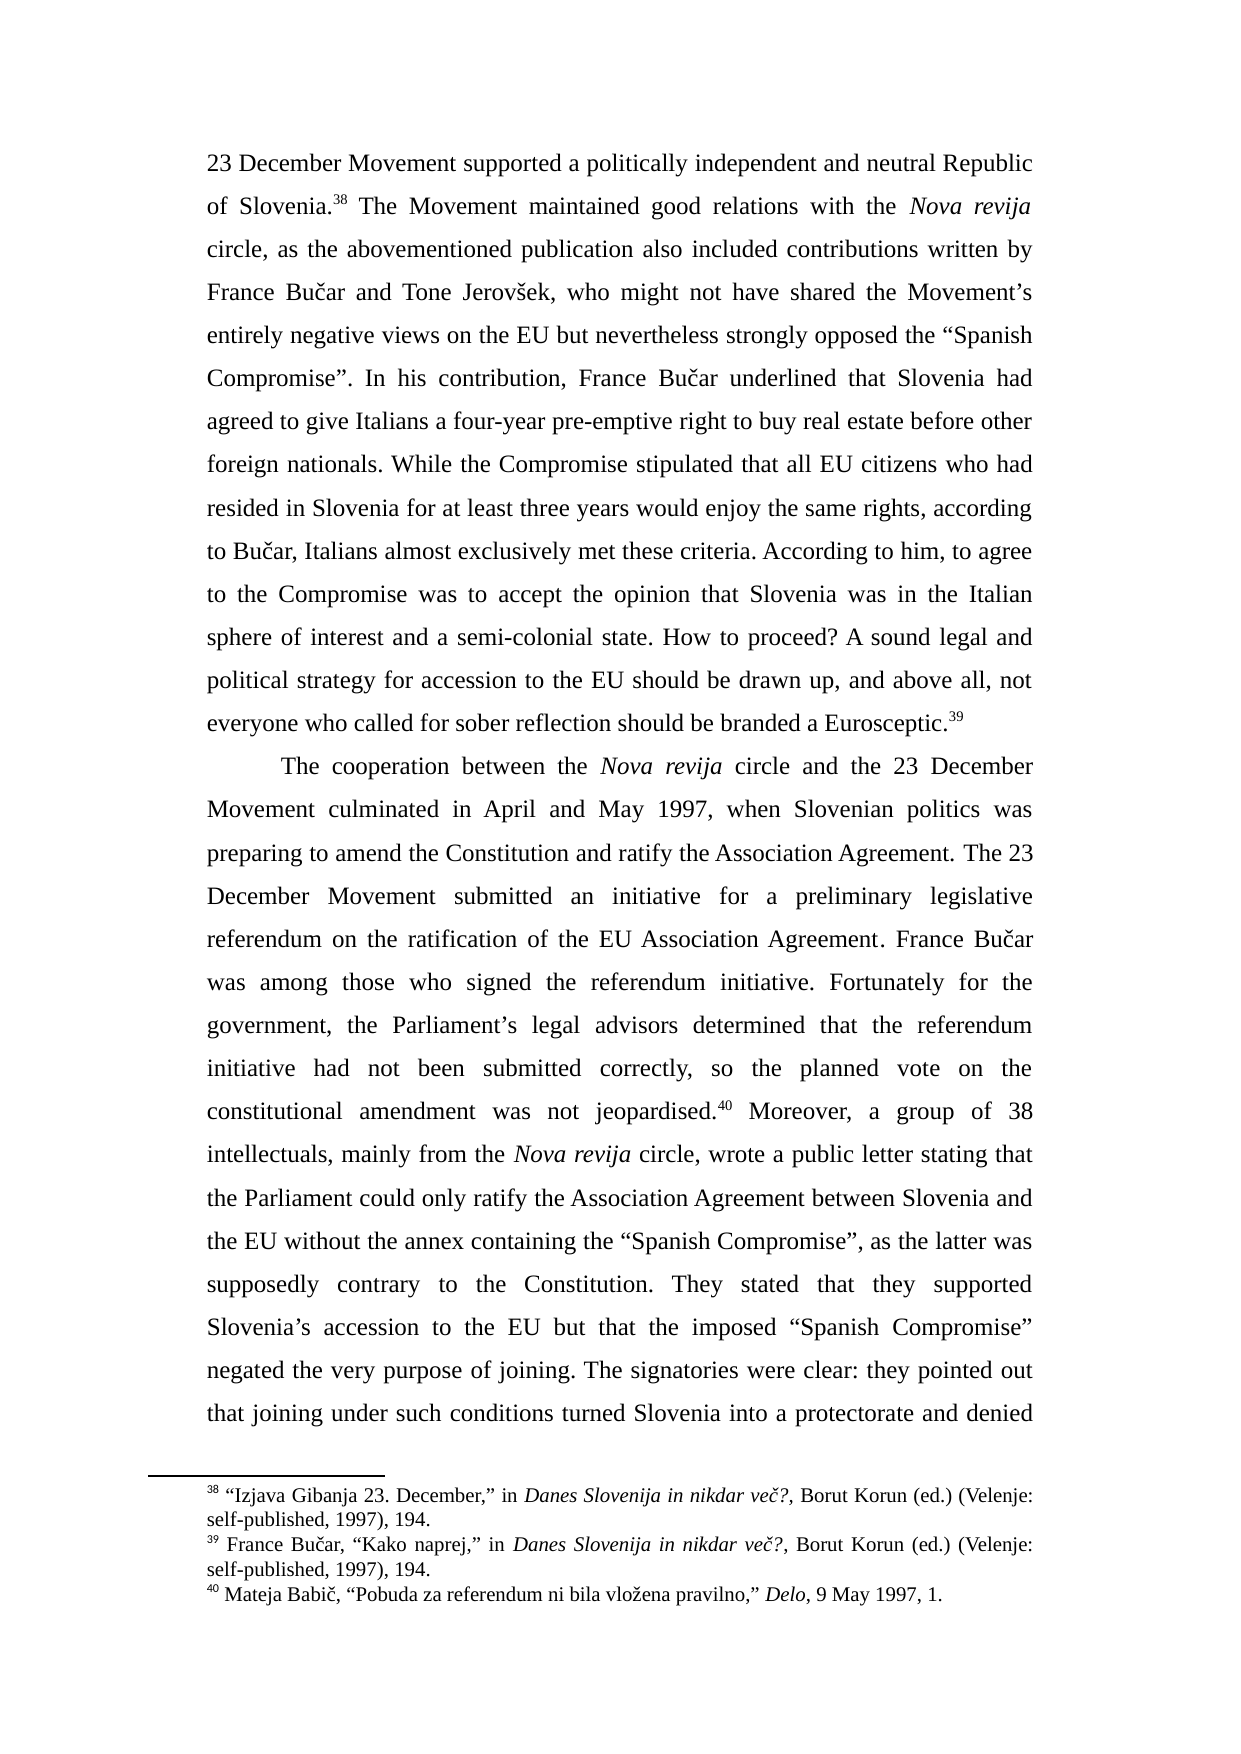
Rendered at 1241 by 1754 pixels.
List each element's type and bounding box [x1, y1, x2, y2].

text [207, 751, 1033, 1427]
text [207, 148, 1033, 737]
